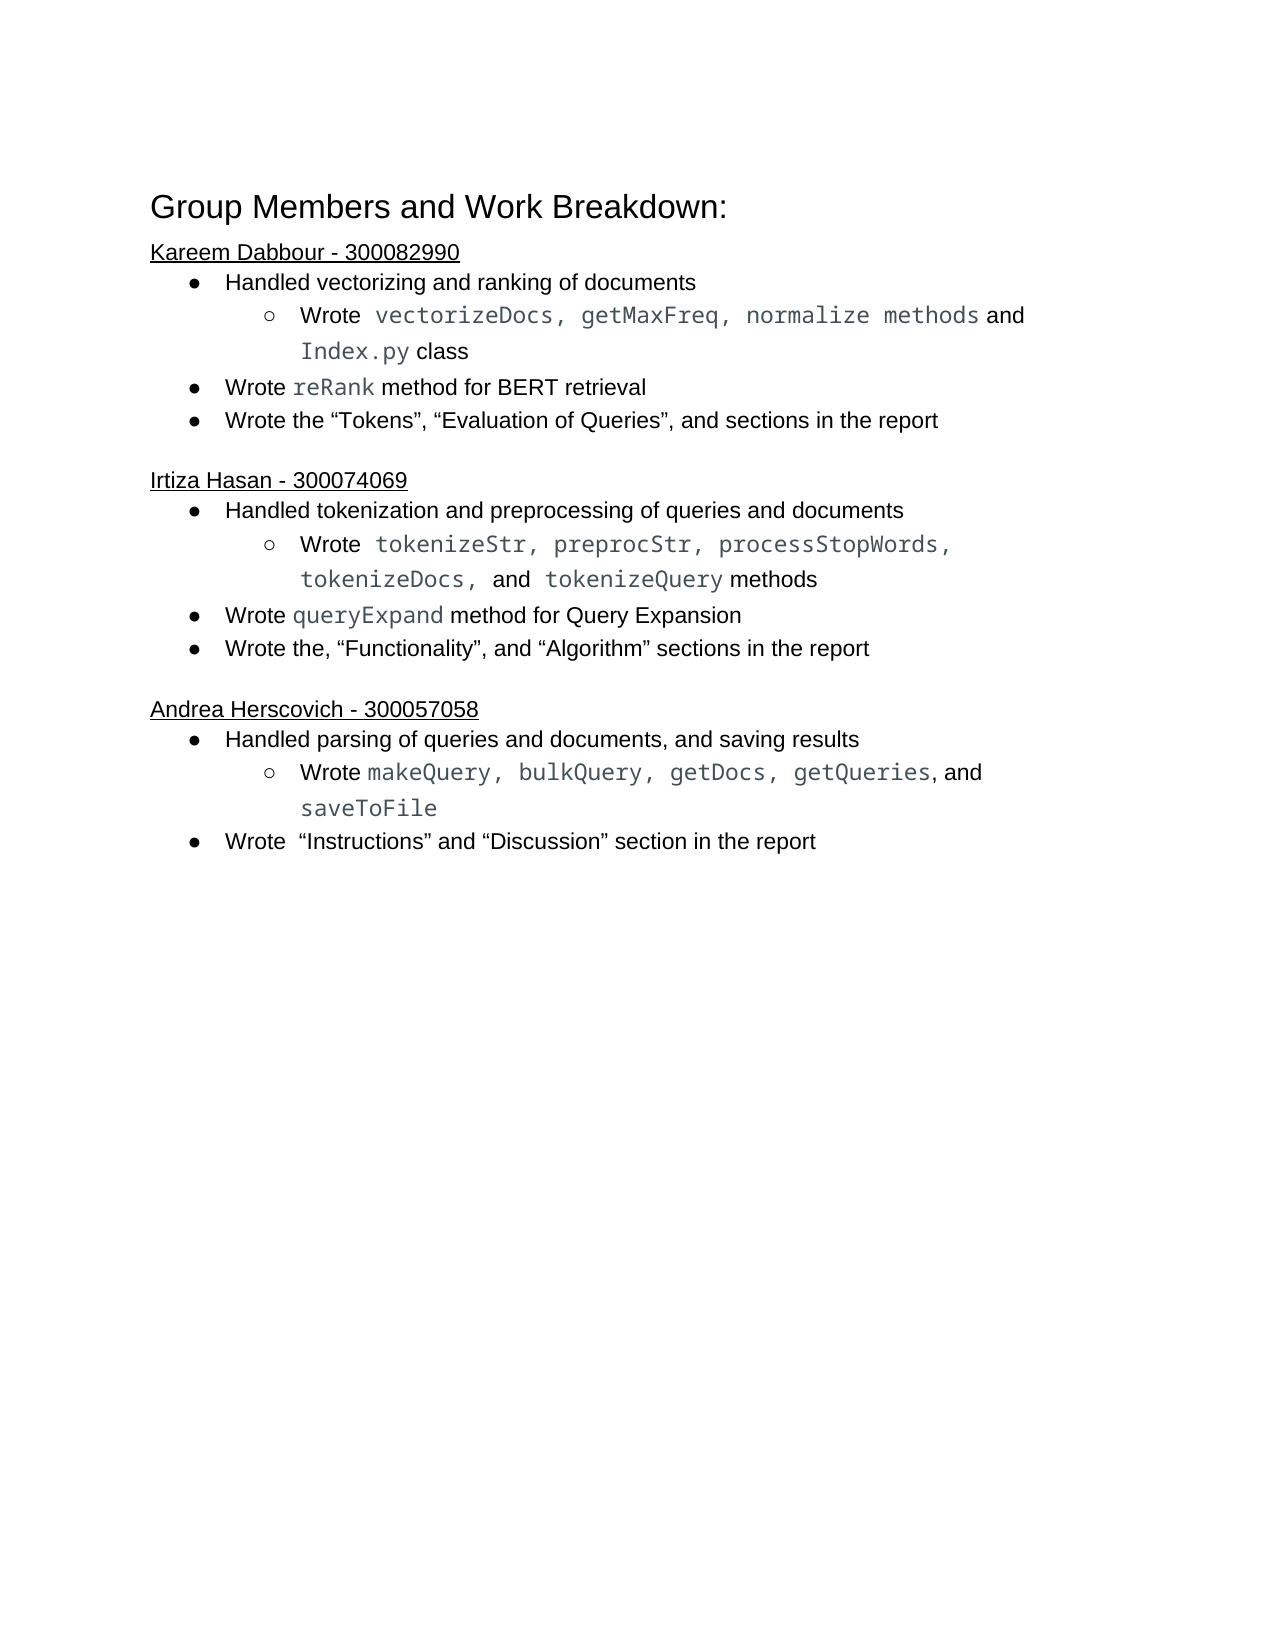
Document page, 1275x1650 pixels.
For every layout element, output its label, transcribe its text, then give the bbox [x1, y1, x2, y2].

list Wrote the “Tokens”, “Evaluation of Queries”, and sections in the report [187, 407, 1125, 433]
text Irtiza Hasan - 300074069 [150, 467, 1125, 493]
list Wrote vectorizeDocs, getMaxFreq, normalize methods and Index.py class [262, 299, 1125, 366]
text Kareem Dabbour - 300082990 [150, 238, 1125, 265]
list Handled parsing of queries and documents, and saving results [187, 726, 1125, 752]
list Wrote makeQuery, bulkQuery, getDocs, getQueries, and saveToFile [262, 756, 1125, 823]
list Wrote queryExpand method for Query Expansion [444, 599, 1125, 631]
list Wrote the, “Functionality”, and “Algorithm” sections in the report [187, 635, 1125, 662]
list Handled tokenization and preprocessing of queries and documents [187, 497, 1125, 524]
text Andrea Herscovich - 300057058 [150, 696, 1125, 722]
subtitle Group Members and Work Breakdown: [150, 187, 1125, 226]
list Wrote “Instructions” and “Discussion” section in the report [187, 828, 1125, 854]
list Wrote reRank method for BERT retrieval [187, 371, 293, 402]
list Wrote tokenizeStr, preprocStr, processStopWords, tokenizeDocs, and tokenizeQuery methods [262, 527, 1125, 595]
list Wrote reRank method for BERT retrieval [375, 371, 1125, 402]
list Wrote queryExpand method for Query Expansion [187, 599, 293, 631]
list Handled vectorizing and ranking of documents [187, 269, 1125, 295]
